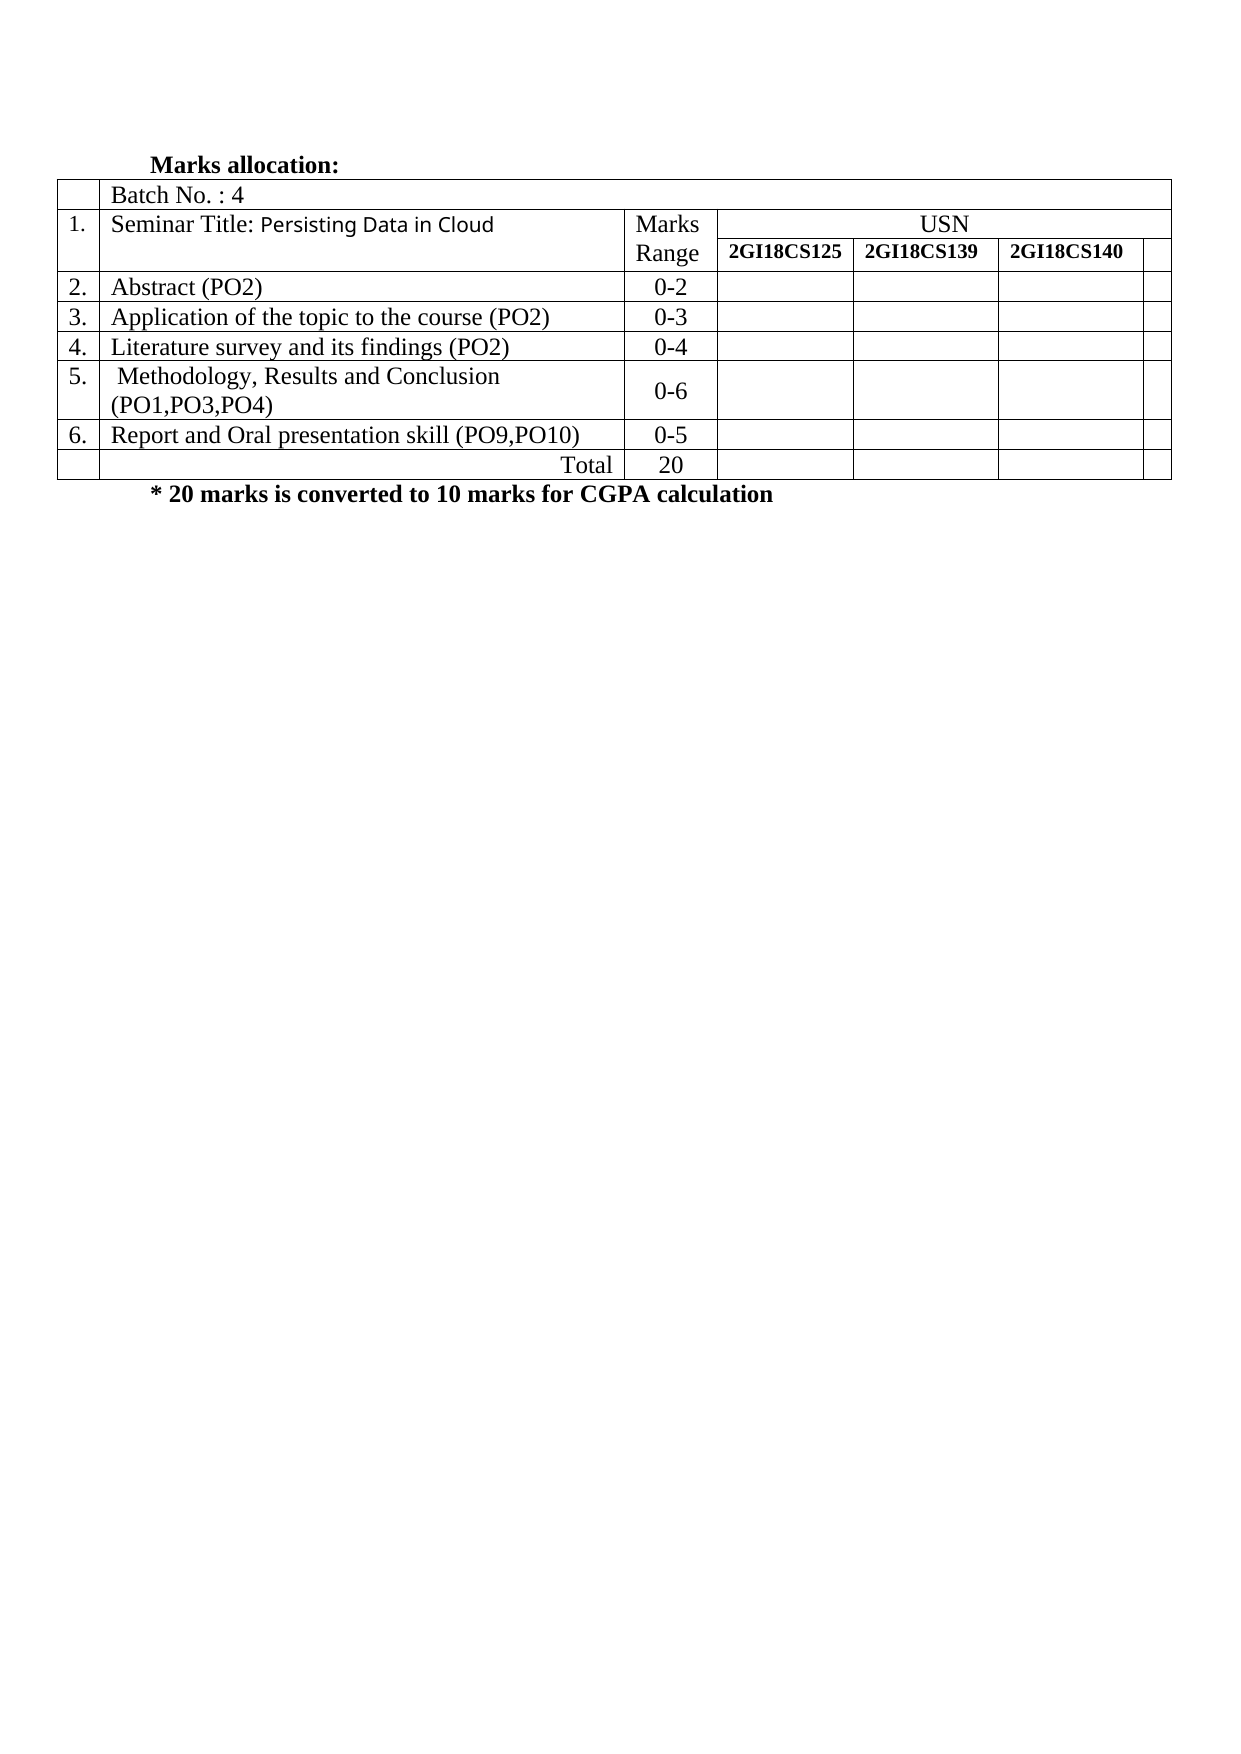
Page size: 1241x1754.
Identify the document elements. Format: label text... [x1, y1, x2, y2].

table_cell [999, 361, 1143, 419]
table_cell [1144, 420, 1171, 449]
table_cell [999, 272, 1143, 301]
table_cell Abstract (PO2) [100, 272, 624, 301]
table_cell 2GI18CS125 [718, 239, 853, 271]
table_cell [1144, 302, 1171, 331]
table_cell Literature survey and its findings (PO2) [100, 332, 624, 360]
table_cell 2GI18CS140 [999, 239, 1143, 271]
table_header Batch No. : 4 [100, 180, 1171, 208]
table_cell [1144, 450, 1171, 478]
table_cell [854, 361, 998, 419]
table_cell [718, 272, 853, 301]
table_cell [1144, 361, 1171, 419]
table_cell USN [718, 210, 1171, 238]
text * 20 marks is converted to 10 marks for CGPA calculation [150, 480, 1090, 508]
table_cell [999, 420, 1143, 449]
table_cell [718, 302, 853, 331]
table_cell Application of the topic to the course (PO2) [100, 302, 624, 331]
table_cell [718, 420, 853, 449]
table_cell [854, 272, 998, 301]
table_header [58, 180, 99, 208]
table_cell 6. [58, 420, 99, 449]
table_cell 2. [58, 272, 99, 301]
text Marks allocation: [150, 150, 1090, 179]
table_cell 20 [625, 450, 717, 478]
table_cell 2GI18CS139 [854, 239, 998, 271]
table_cell Report and Oral presentation skill (PO9,PO10) [100, 420, 624, 449]
table_cell [999, 332, 1143, 360]
table_cell [718, 450, 853, 478]
table_cell 3. [58, 302, 99, 331]
table_cell 4. [58, 332, 99, 360]
table_cell 5. [58, 361, 99, 419]
table_cell [999, 450, 1143, 478]
table_cell 1. [58, 210, 99, 271]
table_cell Seminar Title: Persisting Data in Cloud [100, 210, 624, 271]
table_cell 0-4 [625, 332, 717, 360]
table_cell [854, 450, 998, 478]
table_cell [854, 332, 998, 360]
table_cell 0-3 [625, 302, 717, 331]
table_cell 0-6 [625, 361, 717, 419]
table_cell Marks Range [625, 210, 717, 271]
table_cell [854, 420, 998, 449]
table_cell Methodology, Results and Conclusion (PO1,PO3,PO4) [100, 361, 624, 419]
table_cell [854, 302, 998, 331]
table_cell [58, 450, 99, 478]
table_cell [718, 361, 853, 419]
table_cell Total [100, 450, 624, 478]
table_cell [1144, 332, 1171, 360]
table_cell 0-5 [625, 420, 717, 449]
table_cell 0-2 [625, 272, 717, 301]
table_cell [1144, 239, 1171, 271]
table_cell [999, 302, 1143, 331]
table_cell [718, 332, 853, 360]
table_cell [1144, 272, 1171, 301]
